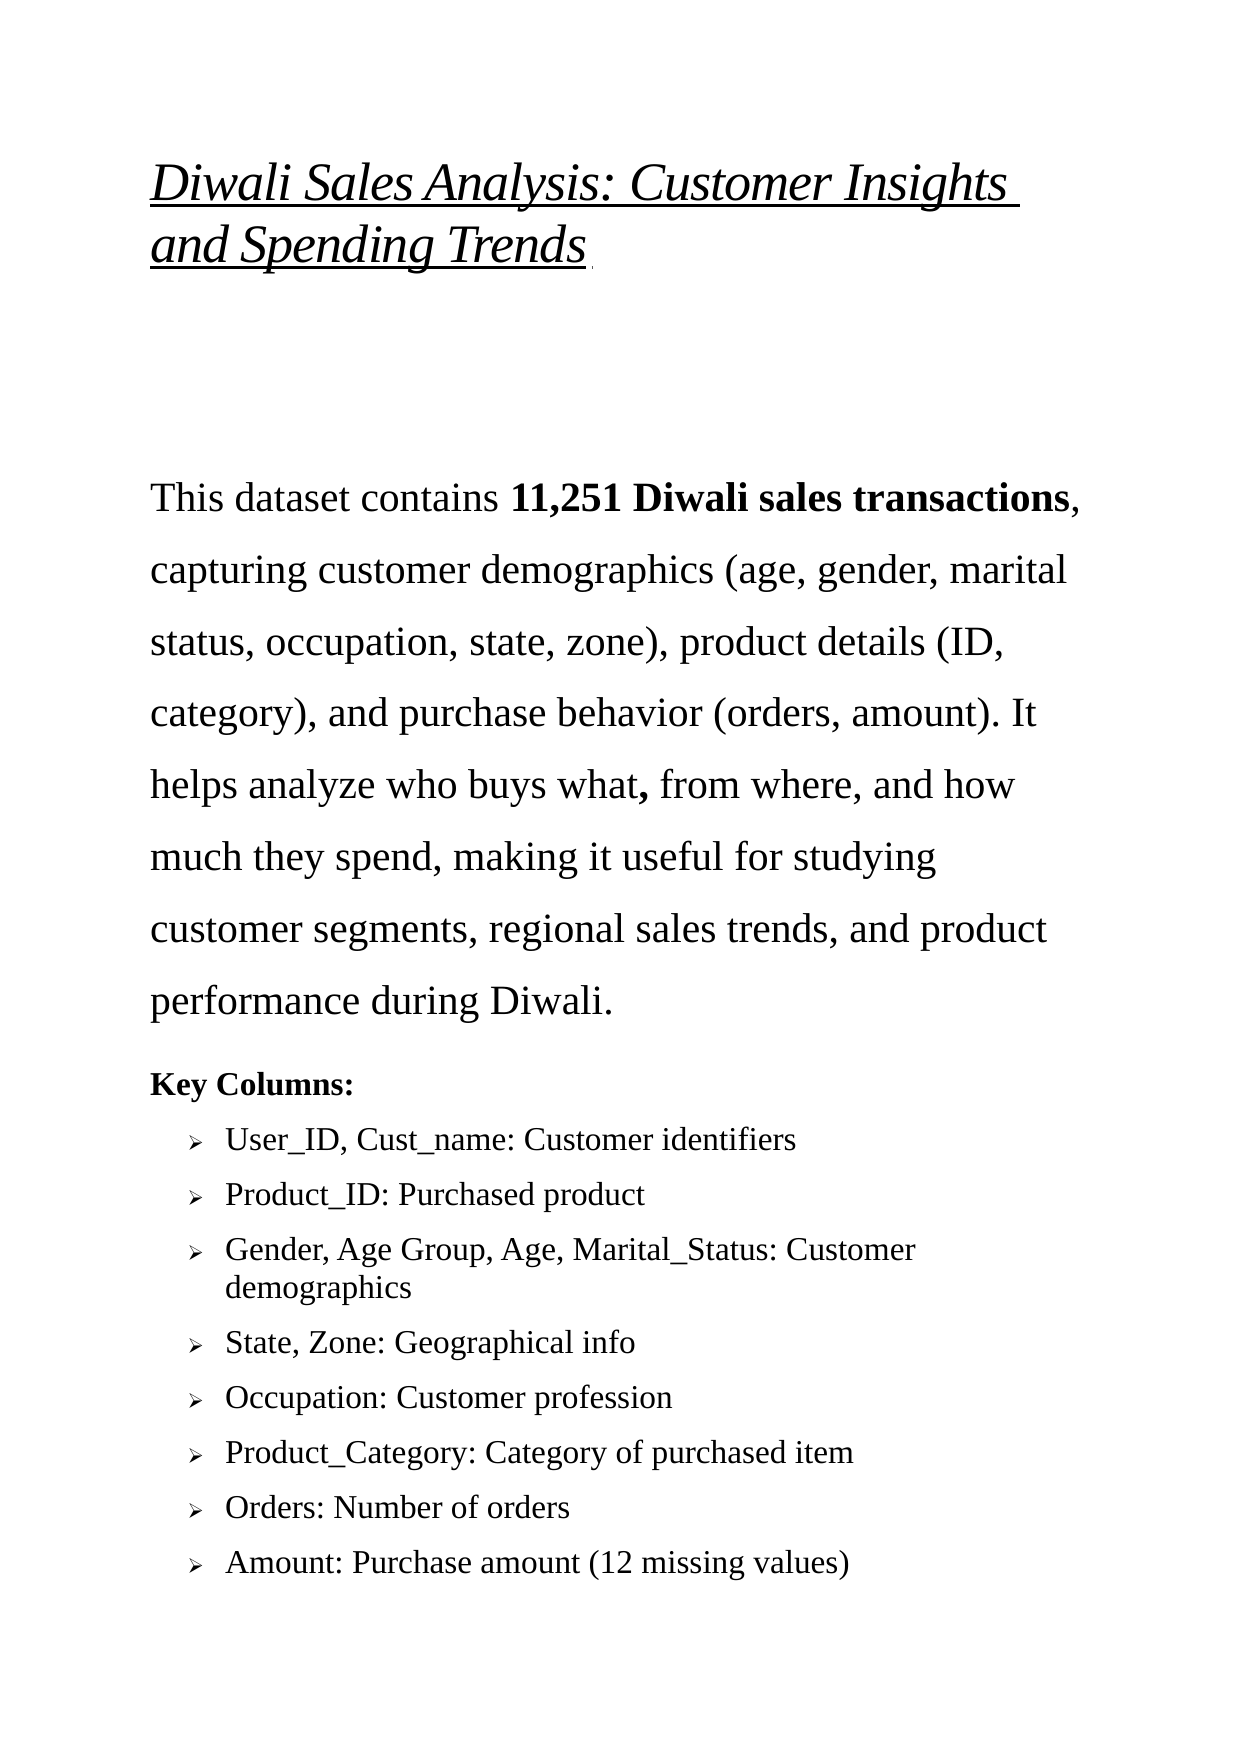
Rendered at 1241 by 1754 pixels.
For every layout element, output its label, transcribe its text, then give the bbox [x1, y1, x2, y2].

title Diwali Sales Analysis: Customer Insights and Spending Trends [150, 150, 1090, 274]
list Amount: Purchase amount (12 missing values) [187, 1542, 1090, 1581]
list Gender, Age Group, Age, Marital_Status: Customer demographics [187, 1229, 1090, 1306]
list State, Zone: Geographical info [187, 1322, 1090, 1361]
list Occupation: Customer profession [187, 1377, 1090, 1416]
text This dataset contains 11,251 Diwali sales transactions, capturing customer demographics (age, gender, marital status, occupation, state, zone), product details (ID, category), and purchase behavior (orders, amount). It helps analyze who buys what, from where, and how much they spend, making it useful for studying customer segments, regional sales trends, and product performance during Diwali. [150, 472, 1090, 1023]
text Key Columns: [150, 1064, 1090, 1102]
list Product_ID: Purchased product [187, 1174, 1090, 1212]
list Product_Category: Category of purchased item [187, 1432, 1090, 1471]
list Orders: Number of orders [187, 1487, 1090, 1526]
list User_ID, Cust_name: Customer identifiers [187, 1119, 1090, 1157]
